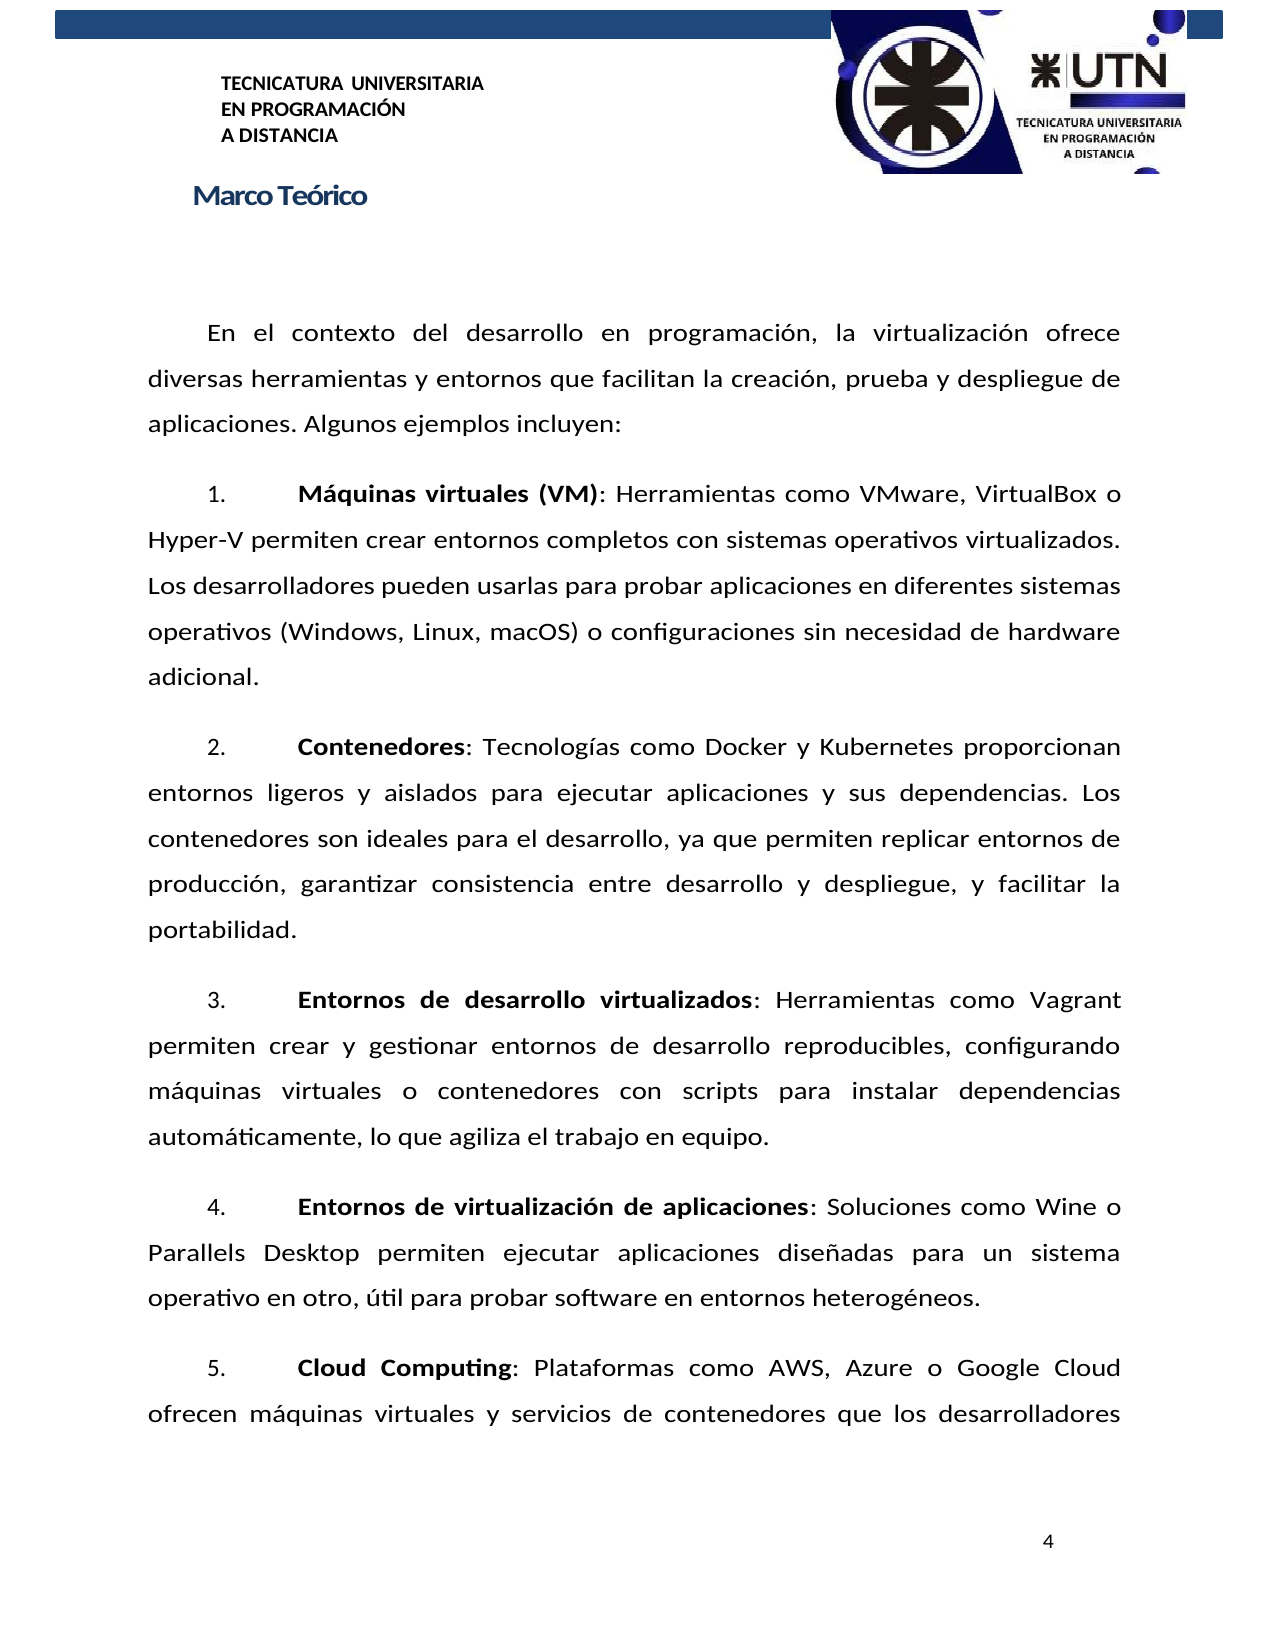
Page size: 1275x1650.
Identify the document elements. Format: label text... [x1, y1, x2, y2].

list Máquinas virtuales (VM): Herramientas como VMware, VirtualBox o Hyper-V permiten crear entornos completos con sistemas operativos virtualizados. Los desarrolladores pueden usarlas para probar aplicaciones en diferentes sistemas operativos (Windows, Linux, macOS) o configuraciones sin necesidad de hardware adicional. [148, 478, 1122, 692]
text Marco Teórico [148, 177, 1122, 213]
text En el contexto del desarrollo en programación, la virtualización ofrece diversas herramientas y entornos que facilitan la creación, prueba y despliegue de aplicaciones. Algunos ejemplos incluyen: [148, 317, 1122, 439]
picture [831, 10, 1187, 174]
list Entornos de desarrollo virtualizados: Herramientas como Vagrant permiten crear y gestionar entornos de desarrollo reproducibles, configurando máquinas virtuales o contenedores con scripts para instalar dependencias automáticamente, lo que agiliza el trabajo en equipo. [148, 984, 1122, 1152]
list Entornos de virtualización de aplicaciones: Soluciones como Wine o Parallels Desktop permiten ejecutar aplicaciones diseñadas para un sistema operativo en otro, útil para probar software en entornos heterogéneos. [148, 1191, 1122, 1313]
list Contenedores: Tecnologías como Docker y Kubernetes proporcionan entornos ligeros y aislados para ejecutar aplicaciones y sus dependencias. Los contenedores son ideales para el desarrollo, ya que permiten replicar entornos de producción, garantizar consistencia entre desarrollo y despliegue, y facilitar la portabilidad. [148, 731, 1122, 945]
